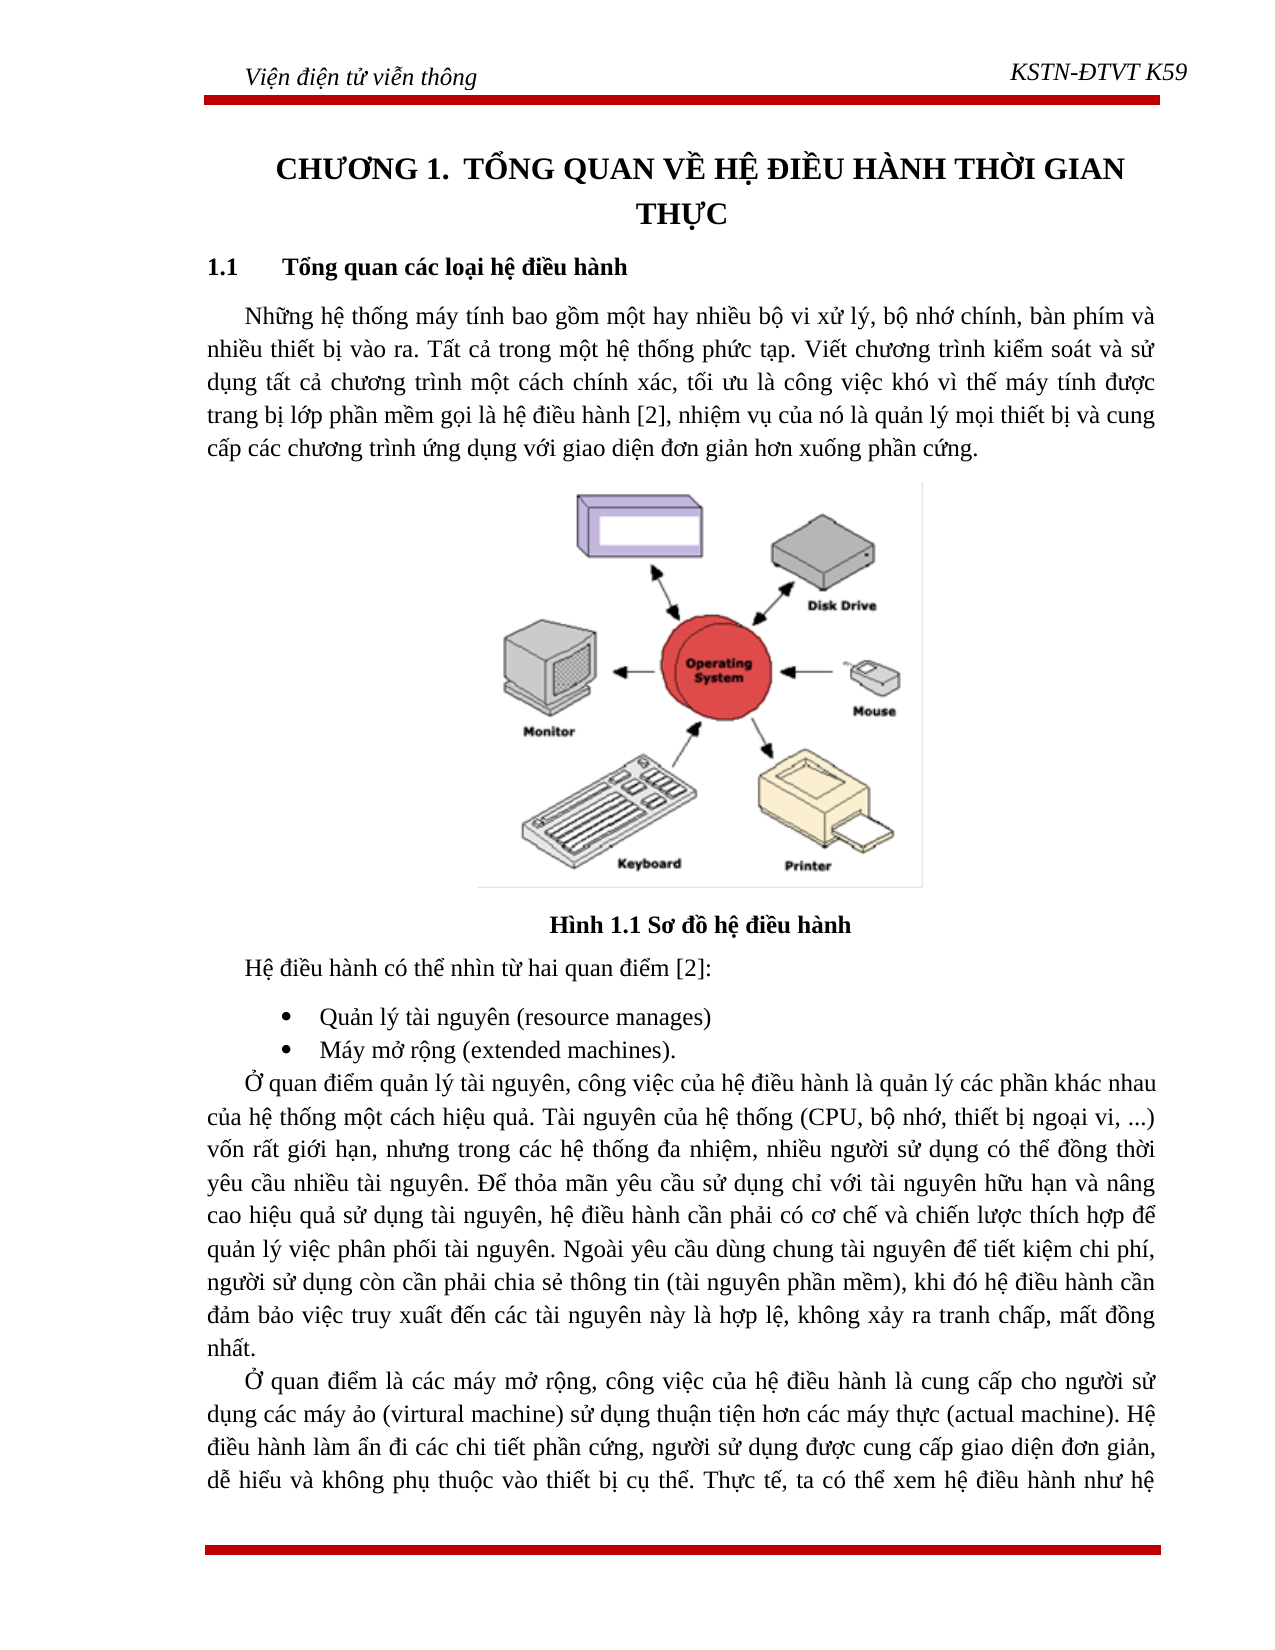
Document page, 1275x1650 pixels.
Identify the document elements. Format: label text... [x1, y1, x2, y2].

subtitle TỔNG QUAN VỀ HỆ ĐIỀU HÀNH THỜI GIAN THỰC [207, 150, 1157, 231]
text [207, 1366, 1157, 1493]
picture [477, 482, 924, 889]
text Hệ điều hành có thể nhìn từ hai quan điểm [2]: [207, 953, 1157, 982]
text Những hệ thống máy tính bao gồm một hay nhiều bộ vi xử lý, bộ nhớ chính, bàn phím và nhiều thiết bị vào ra. Tất cả trong một hệ thống phức tạp. Viết chương trình kiểm soát và sử dụng tất cả chương trình một cách chính xác, tối ưu là công việc khó vì thế máy tính được trang bị lớp phần mềm gọi là hệ điều hành [2], nhiệm vụ của nó là quản lý mọi thiết bị và cung cấp các chương trình ứng dụng với giao diện đơn giản hơn xuống phần cứng. [207, 301, 1157, 462]
subtitle Tổng quan các loại hệ điều hành [207, 252, 1157, 281]
list Quản lý tài nguyên (resource manages) [282, 1002, 1157, 1031]
list Máy mở rộng (extended machines). [282, 1036, 1157, 1064]
text Ở quan điểm quản lý tài nguyên, công việc của hệ điều hành là quản lý các phần khác nhau của hệ thống một cách hiệu quả. Tài nguyên của hệ thống (CPU, bộ nhớ, thiết bị ngoại vi, ...) vốn rất giới hạn, nhưng trong các hệ thống đa nhiệm, nhiều người sử dụng có thể đồng thời yêu cầu nhiều tài nguyên. Để thỏa mãn yêu cầu sử dụng chỉ với tài nguyên hữu hạn và nâng cao hiệu quả sử dụng tài nguyên, hệ điều hành cần phải có cơ chế và chiến lược thích hợp để quản lý việc phân phối tài nguyên. Ngoài yêu cầu dùng chung tài nguyên để tiết kiệm chi phí, người sử dụng còn cần phải chia sẻ thông tin (tài nguyên phần mềm), khi đó hệ điều hành cần đảm bảo việc truy xuất đến các tài nguyên này là hợp lệ, không xảy ra tranh chấp, mất đồng nhất. [207, 1068, 1157, 1361]
